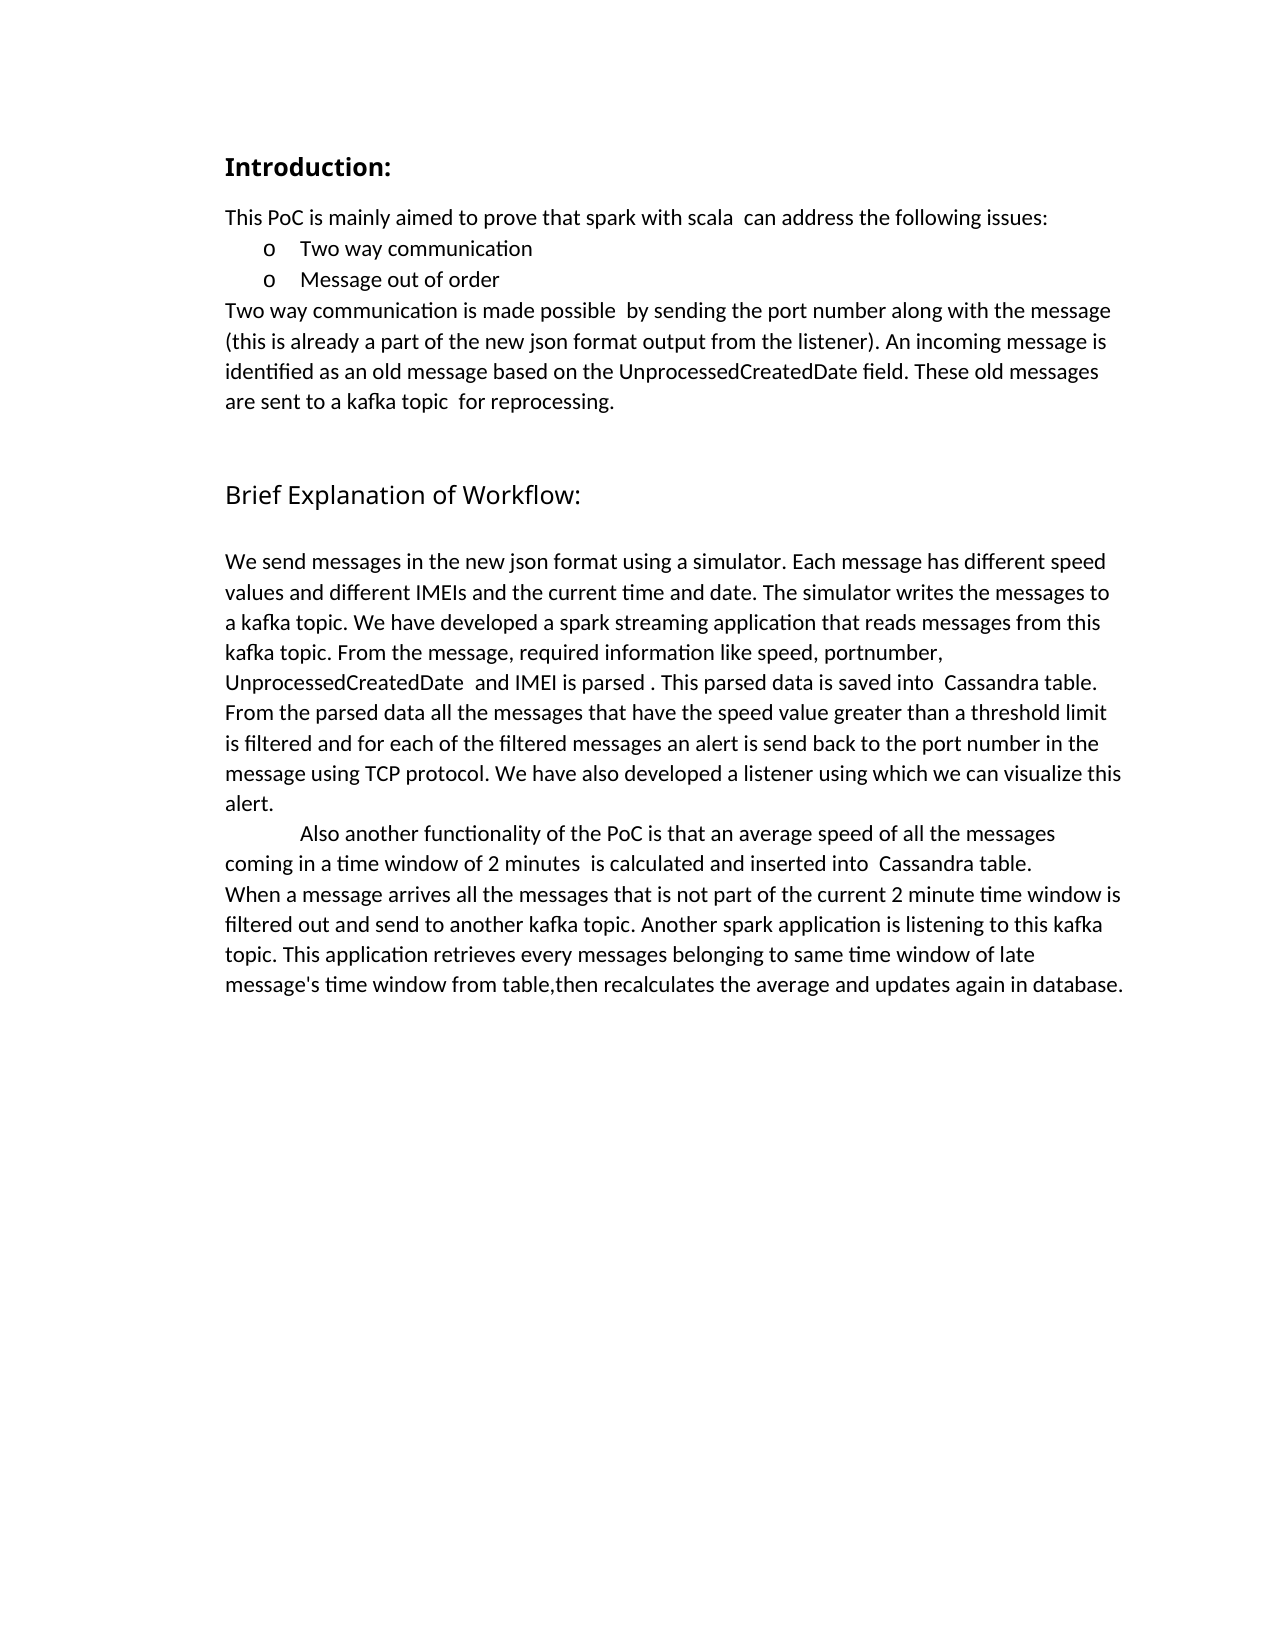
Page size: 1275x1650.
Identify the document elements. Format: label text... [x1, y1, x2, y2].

list Message out of order [262, 265, 1125, 294]
list We send messages in the new json format using a simulator. Each message has different speed values and different IMEIs and the current time and date. The simulator writes the messages to a kafka topic. We have developed a spark streaming application that reads messages from this kafka topic. From the message, required information like speed, portnumber, UnprocessedCreatedDate and IMEI is parsed . This parsed data is saved into Cassandra table. From the parsed data all the messages that have the speed value greater than a threshold limit is filtered and for each of the filtered messages an alert is send back to the port number in the message using TCP protocol. We have also developed a listener using which we can visualize this alert. [225, 547, 1125, 817]
list Brief Explanation of Workflow: [225, 478, 1125, 512]
list This PoC is mainly aimed to prove that spark with scala can address the following issues: [225, 203, 1125, 231]
text Introduction: [187, 150, 1125, 184]
list When a message arrives all the messages that is not part of the current 2 minute time window is filtered out and send to another kafka topic. Another spark application is listening to this kafka topic. This application retrieves every messages belonging to same time window of late message's time window from table,then recalculates the average and updates again in database. [225, 880, 1125, 998]
list Two way communication [262, 234, 1125, 263]
list Two way communication is made possible by sending the port number along with the message (this is already a part of the new json format output from the listener). An incoming message is identified as an old message based on the UnprocessedCreatedDate field. These old messages are sent to a kafka topic for reprocessing. [225, 297, 1125, 415]
list Also another functionality of the PoC is that an average speed of all the messages coming in a time window of 2 minutes is calculated and inserted into Cassandra table. [225, 819, 1125, 878]
